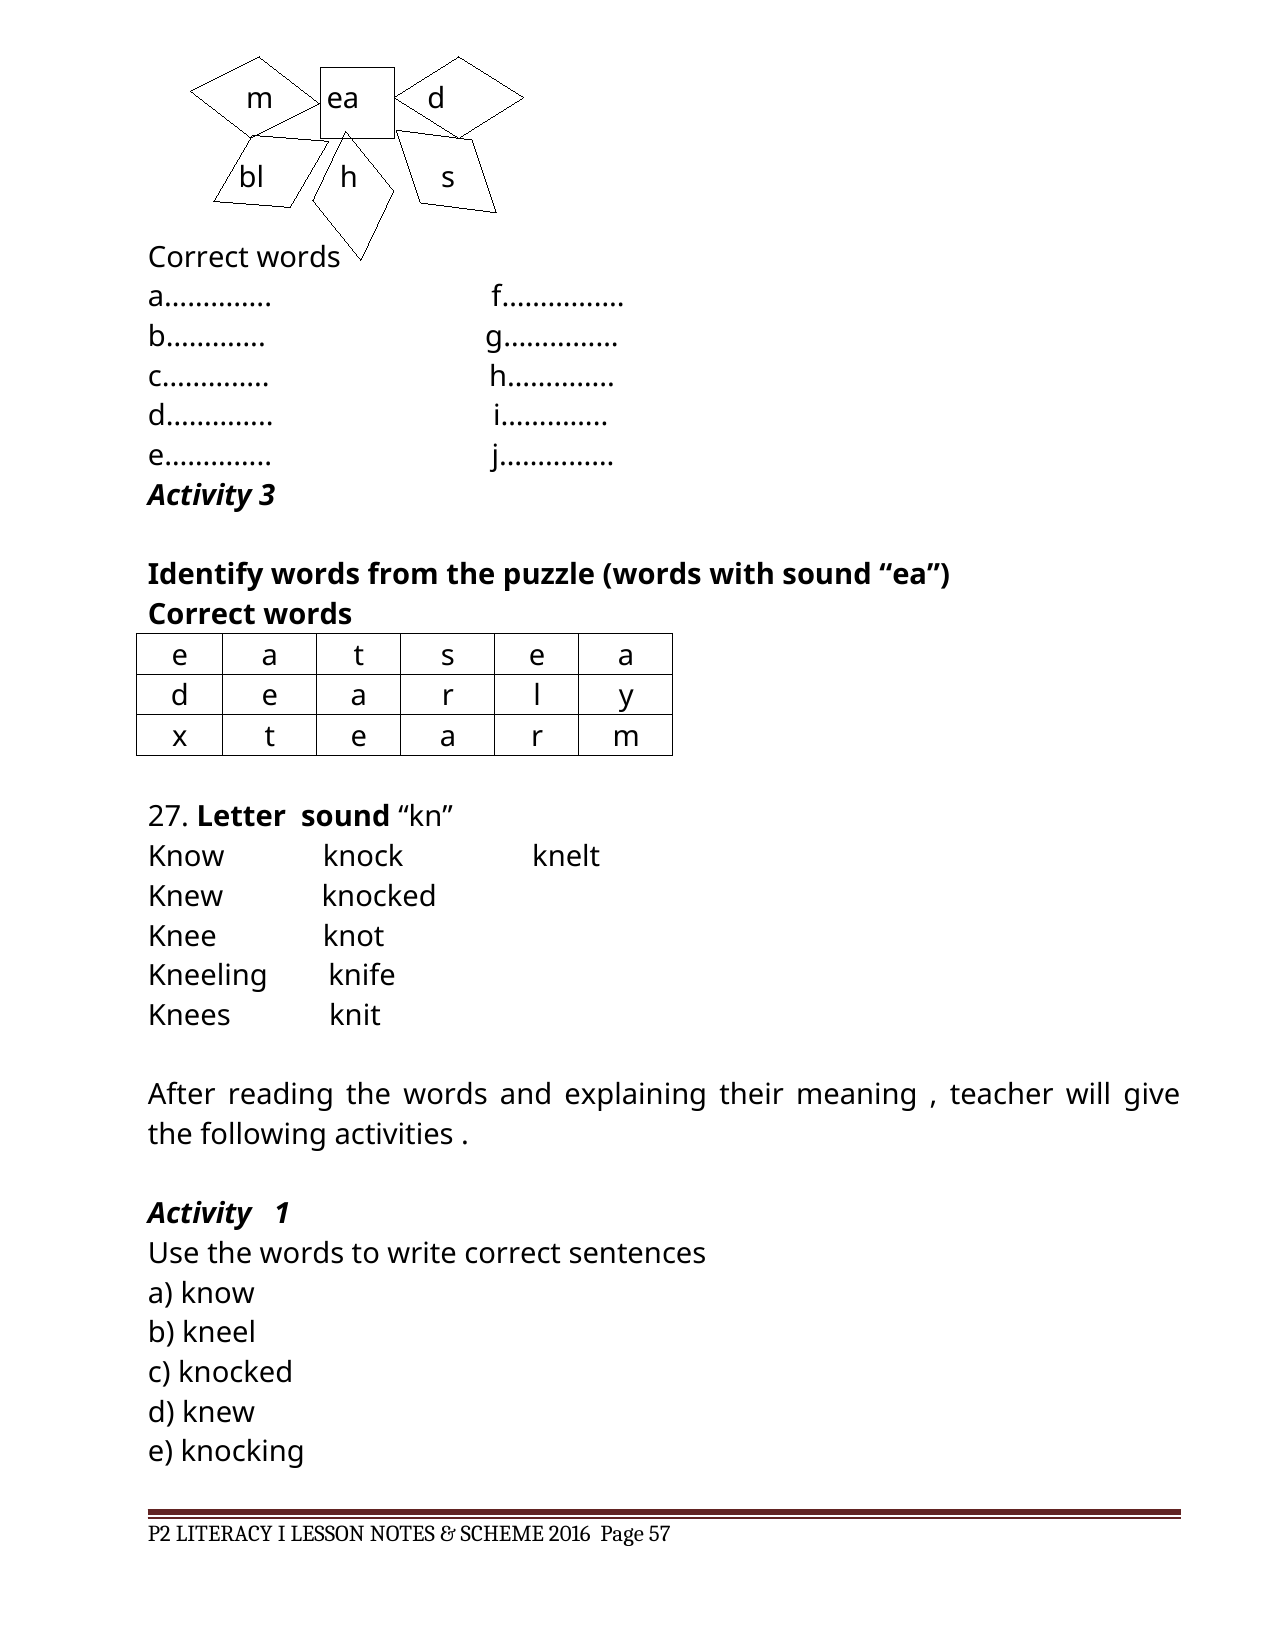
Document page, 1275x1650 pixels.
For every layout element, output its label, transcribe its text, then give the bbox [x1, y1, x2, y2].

text Correct words [148, 593, 1181, 633]
text Knee knot [148, 915, 1181, 954]
table_header a [223, 634, 316, 673]
text e) knocking [148, 1431, 1181, 1470]
table_header a [579, 634, 672, 673]
table_cell l [495, 675, 578, 714]
text Identify words from the puzzle (words with sound “ea”) [148, 553, 1181, 593]
table_cell r [401, 675, 494, 714]
text d………….. i………….. [148, 395, 1181, 434]
text m ea d [148, 77, 320, 117]
text b…………. g…………… [148, 315, 1181, 355]
text Use the words to write correct sentences [148, 1232, 1181, 1272]
text Know knock knelt [148, 835, 1181, 875]
text a) know [148, 1272, 1181, 1312]
table_header s [401, 634, 494, 673]
text Correct words [148, 236, 1181, 276]
table_cell a [401, 715, 494, 755]
text a………….. f……………. [148, 276, 1181, 315]
text 27. Letter sound “kn” [148, 796, 1181, 835]
table_cell t [223, 715, 316, 755]
text e………….. j…………… [148, 434, 1181, 474]
text c………….. h………….. [148, 355, 1181, 395]
text Knew knocked [148, 875, 1181, 915]
table_cell r [495, 715, 578, 755]
text m ea d [395, 77, 1181, 117]
text m ea d [321, 77, 394, 117]
table_header t [317, 634, 400, 673]
text d) knew [148, 1391, 1181, 1431]
text Activity 1 [148, 1193, 1181, 1232]
text bl h s [148, 157, 1181, 196]
text Knees knit [148, 994, 1181, 1034]
table_cell a [317, 675, 400, 714]
text b) kneel [148, 1312, 1181, 1351]
table_cell d [137, 675, 222, 714]
table_cell y [579, 675, 672, 714]
text c) knocked [148, 1351, 1181, 1391]
table_cell m [579, 715, 672, 755]
table_header e [495, 634, 578, 673]
table_cell e [317, 715, 400, 755]
table_cell x [137, 715, 222, 755]
table_header e [137, 634, 222, 673]
text Activity 3 [148, 474, 1181, 514]
text After reading the words and explaining their meaning , teacher will give the following activities . [148, 1073, 1181, 1153]
table_cell e [223, 675, 316, 714]
text Kneeling knife [148, 954, 1181, 994]
